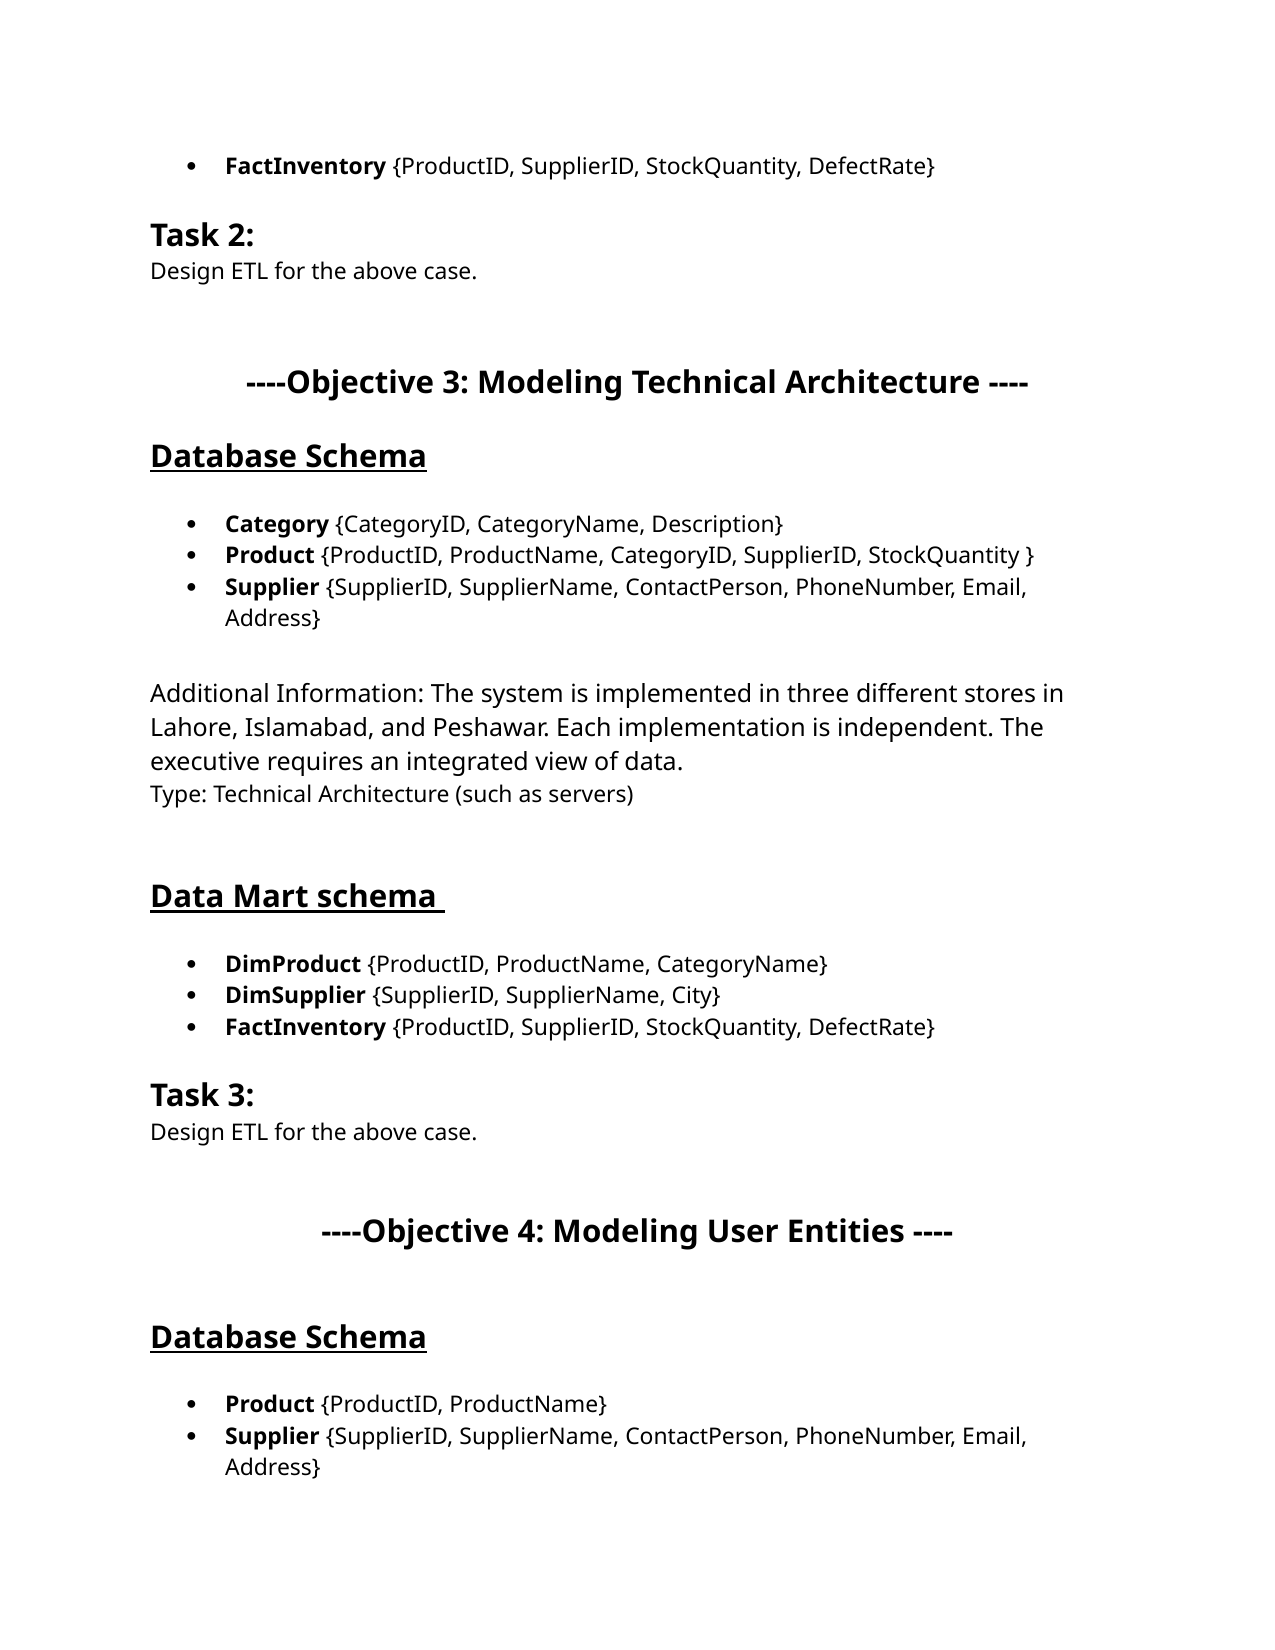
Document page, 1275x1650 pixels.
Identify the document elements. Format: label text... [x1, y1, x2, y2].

list Supplier {SupplierID, SupplierName, ContactPerson, PhoneNumber, Email, Address} [187, 570, 1125, 633]
list DimProduct {ProductID, ProductName, CategoryName} [187, 948, 1125, 979]
text ----Objective 3: Modeling Technical Architecture ---- [150, 360, 1125, 403]
list Product {ProductID, ProductName, CategoryID, SupplierID, StockQuantity } [187, 539, 1125, 570]
list DimSupplier {SupplierID, SupplierName, City} [187, 979, 1125, 1011]
list Product {ProductID, ProductName} [187, 1388, 1125, 1420]
text Task 3: [150, 1073, 1125, 1116]
list FactInventory {ProductID, SupplierID, StockQuantity, DefectRate} [187, 150, 1125, 181]
text Type: Technical Architecture (such as servers) [150, 778, 1125, 809]
text Database Schema [150, 434, 1125, 477]
list FactInventory {ProductID, SupplierID, StockQuantity, DefectRate} [187, 1011, 1125, 1042]
text ----Objective 4: Modeling User Entities ---- [150, 1209, 1125, 1252]
text Database Schema [150, 1314, 1125, 1357]
list Category {CategoryID, CategoryName, Description} [187, 508, 1125, 539]
text Design ETL for the above case. [150, 255, 1125, 286]
list Supplier {SupplierID, SupplierName, ContactPerson, PhoneNumber, Email, Address} [187, 1420, 1125, 1482]
text Additional Information: The system is implemented in three different stores in Lahore, Islamabad, and Peshawar. Each implementation is independent. The executive requires an integrated view of data. [150, 676, 1125, 778]
text Data Mart schema [150, 874, 1125, 917]
text Task 2: [150, 212, 1125, 255]
text Design ETL for the above case. [150, 1116, 1125, 1147]
